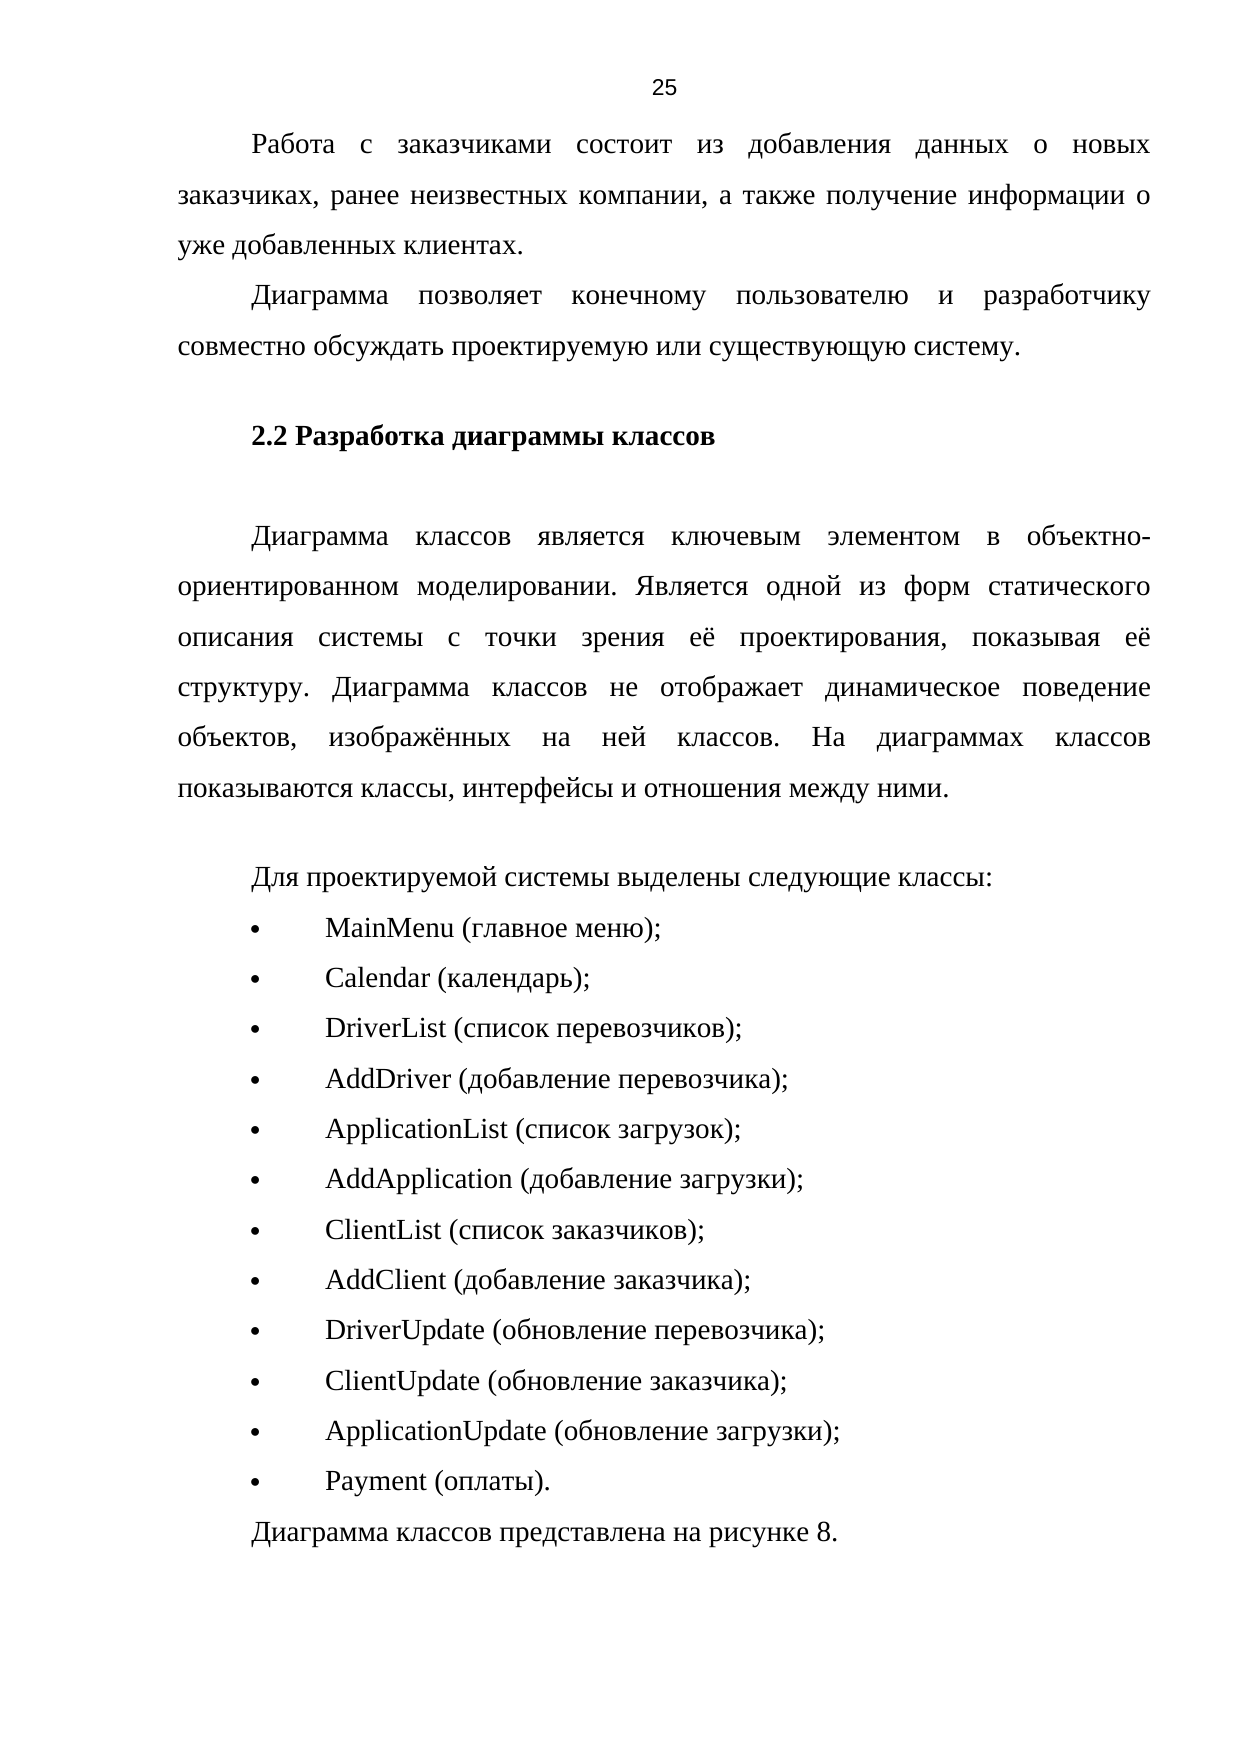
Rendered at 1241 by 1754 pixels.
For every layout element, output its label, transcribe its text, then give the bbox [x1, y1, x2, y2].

list 2.2 Разработка диаграммы классов [177, 418, 1152, 451]
list Работа с заказчиками состоит из добавления данных о новых заказчиках, ранее неизвестных компании, а также получение информации о уже добавленных клиентах. [177, 127, 1152, 261]
list DriverList (список перевозчиков); [177, 1011, 1152, 1044]
list MainMenu (главное меню); [177, 910, 1152, 943]
list ApplicationList (список загрузок); [177, 1111, 1152, 1145]
list ClientUpdate (обновление заказчика); [177, 1363, 1152, 1396]
list Диаграмма классов является ключевым элементом в объектно-ориентированном моделировании. Является одной из форм статического описания системы с точки зрения её проектирования, показывая её структуру. Диаграмма классов не отображает динамическое поведение объектов, изображённых на ней классов. На диаграммах классов показываются классы, интерфейсы и отношения между ними. [177, 518, 1152, 803]
list DriverUpdate (обновление перевозчика); [177, 1312, 1152, 1346]
list ClientList (список заказчиков); [177, 1212, 1152, 1245]
list ApplicationUpdate (обновление загрузки); [177, 1413, 1152, 1447]
list AddApplication (добавление загрузки); [177, 1161, 1152, 1195]
list Для проектируемой системы выделены следующие классы: [177, 859, 1152, 893]
text Диаграмма классов представлена на рисунке 8. [251, 1514, 1152, 1547]
list AddClient (добавление заказчика); [177, 1262, 1152, 1296]
list AddDriver (добавление перевозчика); [177, 1061, 1152, 1094]
list Диаграмма позволяет конечному пользователю и разработчику совместно обсуждать проектируемую или существующую систему. [177, 277, 1152, 361]
list Payment (оплаты). [177, 1463, 1152, 1497]
list Calendar (календарь); [177, 960, 1152, 994]
